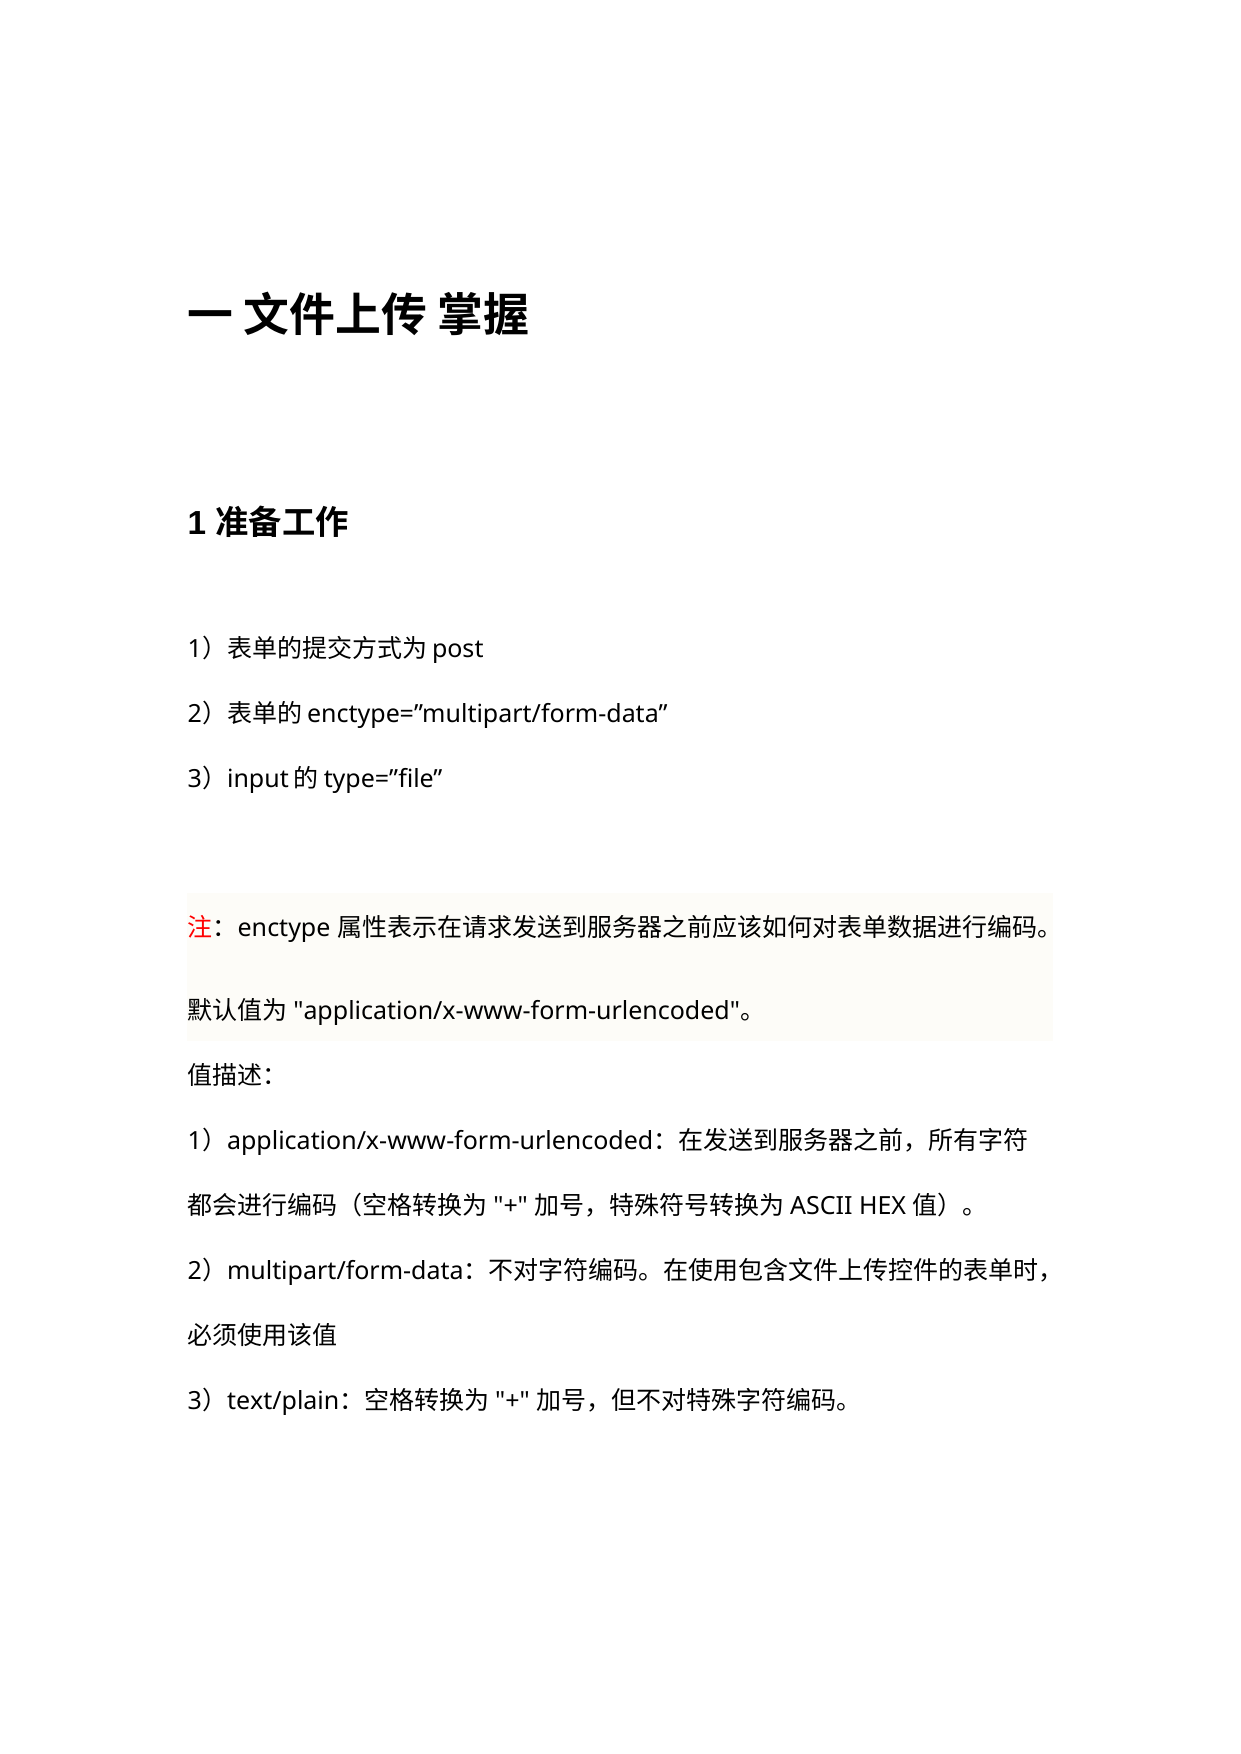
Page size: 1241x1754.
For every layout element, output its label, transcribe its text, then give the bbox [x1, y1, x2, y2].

text 默认值为 "application/x-www-form-urlencoded"。 [187, 976, 1053, 1041]
text 3）text/plain：空格转换为 "+" 加号，但不对特殊字符编码。 [187, 1366, 1053, 1431]
text 1）application/x-www-form-urlencoded：在发送到服务器之前，所有字符都会进行编码（空格转换为 "+" 加号，特殊符号转换为 ASCII HEX 值）。 [187, 1106, 1053, 1236]
text 值描述： [187, 1041, 1053, 1106]
text 2）multipart/form-data：不对字符编码。在使用包含文件上传控件的表单时，必须使用该值 [187, 1236, 1053, 1366]
text 3）input的type=”file” [187, 744, 1053, 809]
subtitle 一 文件上传 掌握 [187, 262, 1053, 360]
subtitle 1 准备工作 [187, 487, 1053, 552]
text 1）表单的提交方式为post [187, 614, 1053, 679]
text 2）表单的enctype=”multipart/form-data” [187, 679, 1053, 744]
text 注：enctype 属性表示在请求发送到服务器之前应该如何对表单数据进行编码。 [187, 893, 1053, 958]
